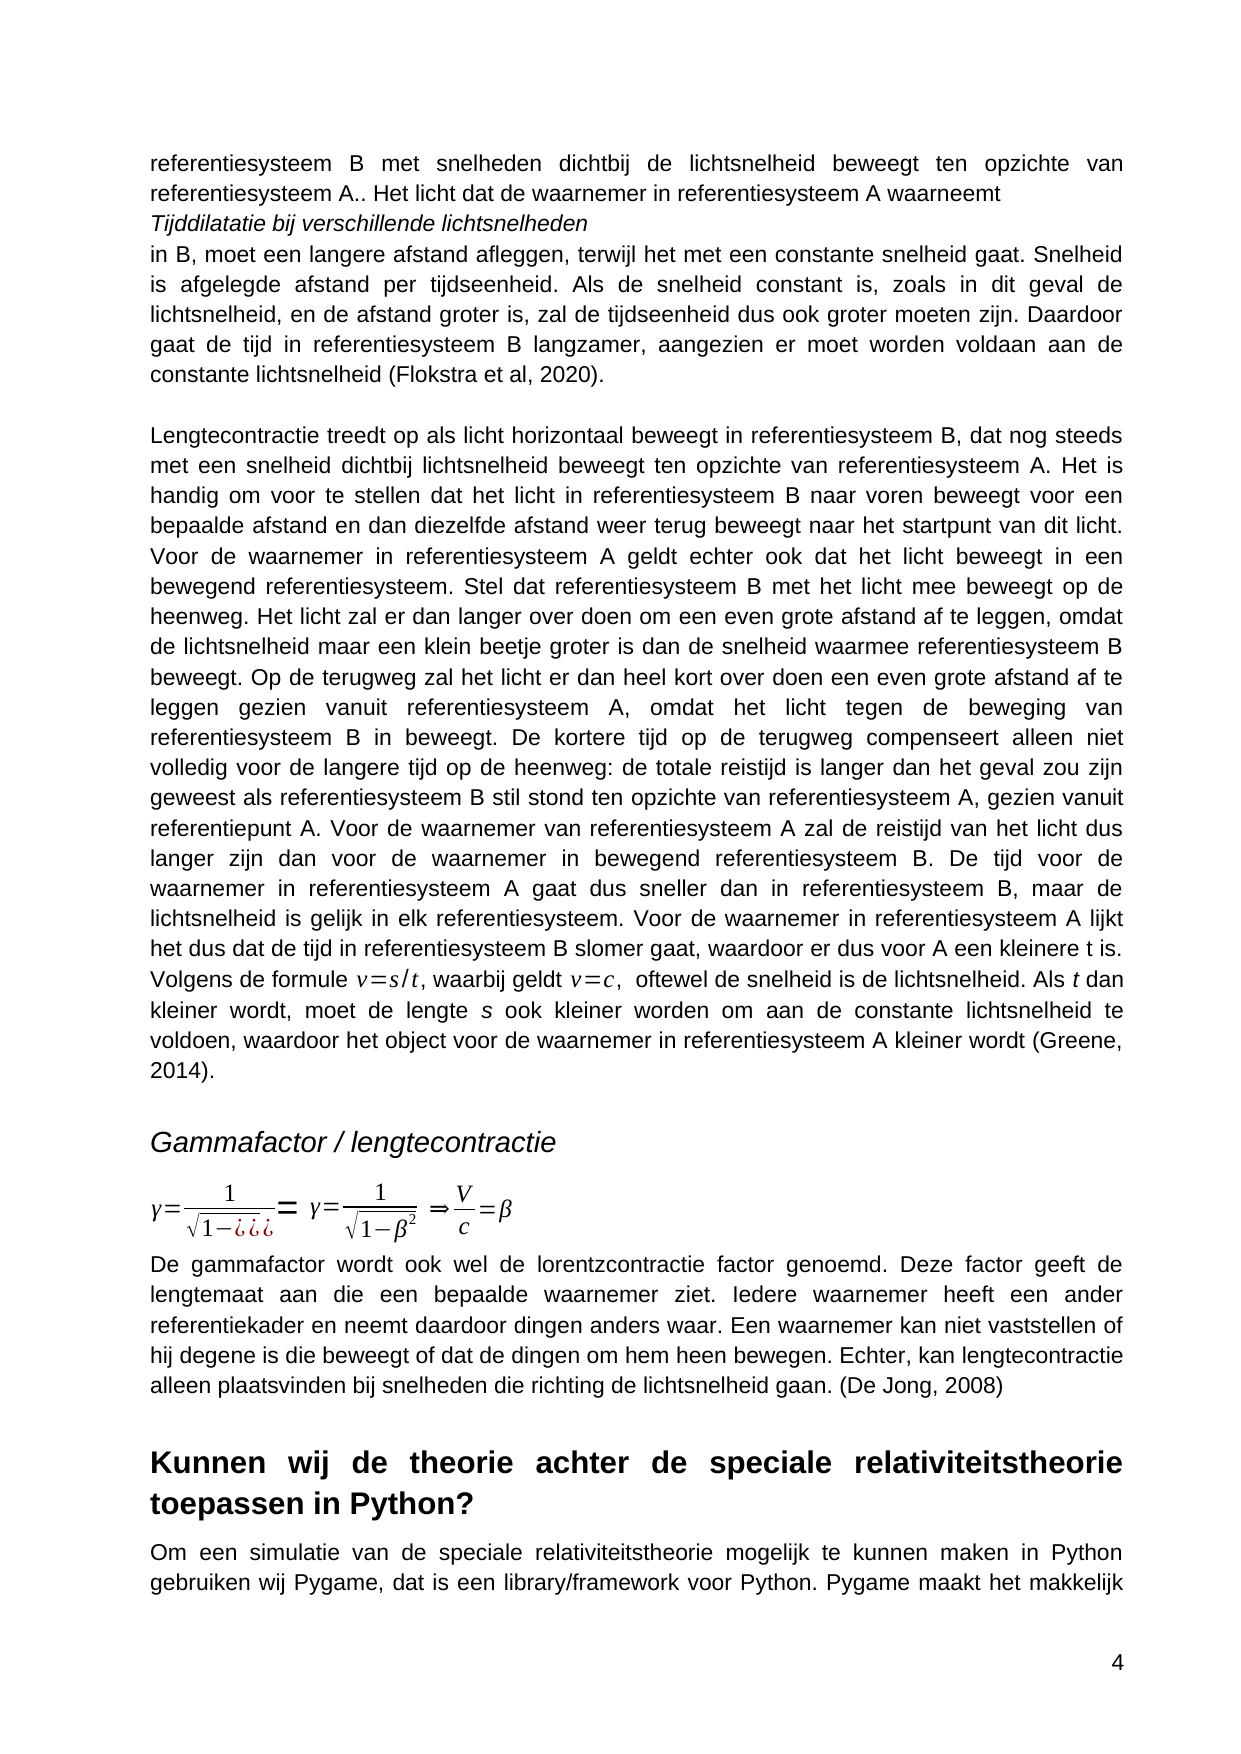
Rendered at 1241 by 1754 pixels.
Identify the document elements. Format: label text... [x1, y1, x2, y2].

subtitle Gammafactor / lengtecontractie [150, 1125, 1124, 1159]
text Lengtecontractie treedt op als licht horizontaal beweegt in referentiesysteem B, dat nog steeds met een snelheid dichtbij lichtsnelheid beweegt ten opzichte van referentiesysteem A. Het is handig om voor te stellen dat het licht in referentiesysteem B naar voren beweegt voor een bepaalde afstand en dan diezelfde afstand weer terug beweegt naar het startpunt van dit licht. Voor de waarnemer in referentiesysteem A geldt echter ook dat het licht beweegt in een bewegend referentiesysteem. Stel dat referentiesysteem B met het licht mee beweegt op de heenweg. Het licht zal er dan langer over doen om een even grote afstand af te leggen, omdat de lichtsnelheid maar een klein beetje groter is dan de snelheid waarmee referentiesysteem B beweegt. Op de terugweg zal het licht er dan heel kort over doen een even grote afstand af te leggen gezien vanuit referentiesysteem A, omdat het licht tegen de beweging van referentiesysteem B in beweegt. De kortere tijd op de terugweg compenseert alleen niet volledig voor de langere tijd op de heenweg: de totale reistijd is langer dan het geval zou zijn geweest als referentiesysteem B stil stond ten opzichte van referentiesysteem A, gezien vanuit referentiepunt A. Voor de waarnemer van referentiesysteem A zal de reistijd van het licht dus langer zijn dan voor de waarnemer in bewegend referentiesysteem B. De tijd voor de waarnemer in referentiesysteem A gaat dus sneller dan in referentiesysteem B, maar de lichtsnelheid is gelijk in elk referentiesysteem. Voor de waarnemer in referentiesysteem A lijkt het dus dat de tijd in referentiesysteem B slomer gaat, waardoor er dus voor A een kleinere t is. Volgens de formule , waarbij geldt , oftewel de snelheid is de lichtsnelheid. Als t dan kleiner wordt, moet de lengte s ook kleiner worden om aan de constante lichtsnelheid te voldoen, waardoor het object voor de waarnemer in referentiesysteem A kleiner wordt (Greene, 2014). [150, 422, 1124, 1084]
text = [150, 1176, 1124, 1245]
subtitle Kunnen wij de theorie achter de speciale relativiteitstheorie toepassen in Python? [150, 1444, 1124, 1521]
text Tijddilatatie bij verschillende lichtsnelheden [150, 210, 1124, 237]
text in B, moet een langere afstand afleggen, terwijl het met een constante snelheid gaat. Snelheid is afgelegde afstand per tijdseenheid. Als de snelheid constant is, zoals in dit geval de lichtsnelheid, en de afstand groter is, zal de tijdseenheid dus ook groter moeten zijn. Daardoor gaat de tijd in referentiesysteem B langzamer, aangezien er moet worden voldaan aan de constante lichtsnelheid (Flokstra et al, 2020). [150, 241, 1124, 388]
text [150, 1539, 1124, 1595]
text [150, 150, 1124, 207]
text De gammafactor wordt ook wel de lorentzcontractie factor genoemd. Deze factor geeft de lengtemaat aan die een bepaalde waarnemer ziet. Iedere waarnemer heeft een ander referentiekader en neemt daardoor dingen anders waar. Een waarnemer kan niet vaststellen of hij degene is die beweegt of dat de dingen om hem heen bewegen. Echter, kan lengtecontractie alleen plaatsvinden bij snelheden die richting de lichtsnelheid gaan. (De Jong, 2008) [150, 1251, 1124, 1398]
